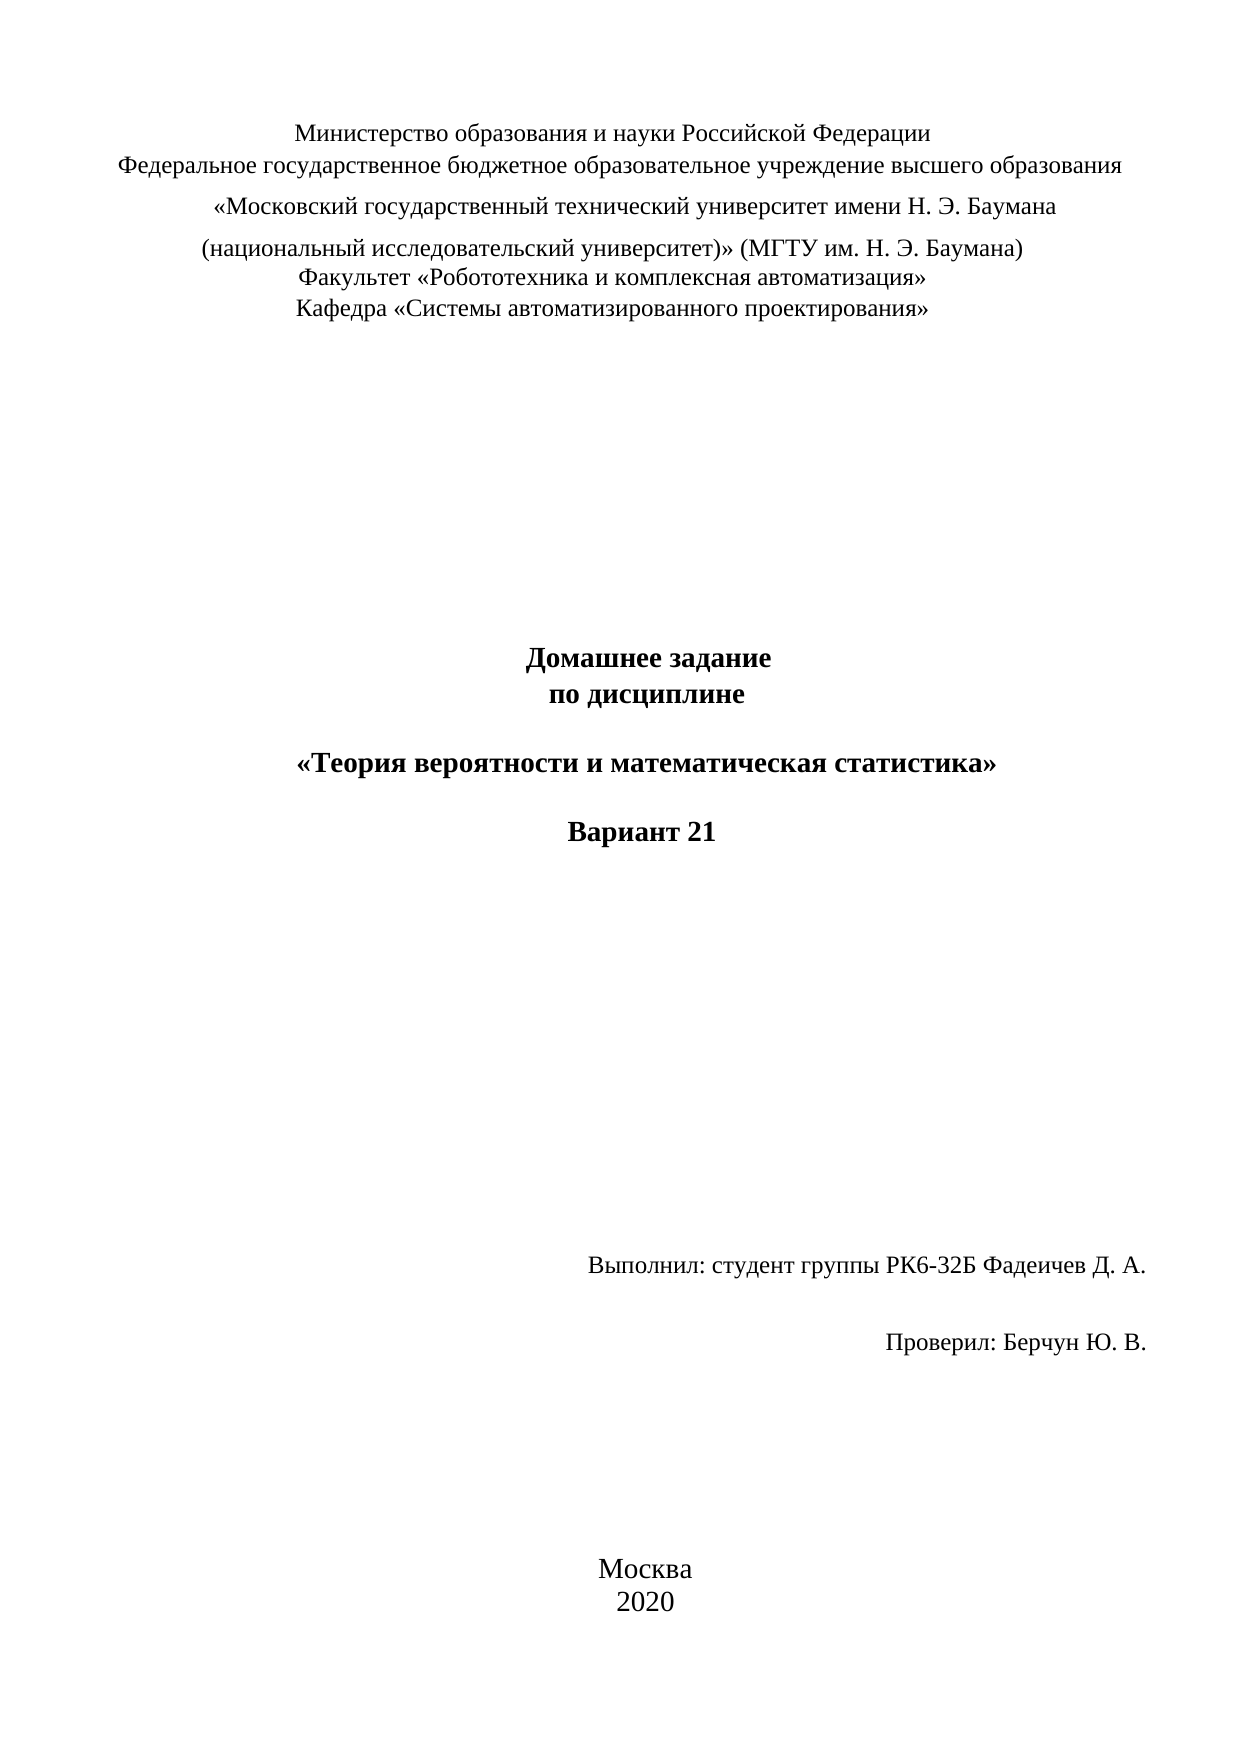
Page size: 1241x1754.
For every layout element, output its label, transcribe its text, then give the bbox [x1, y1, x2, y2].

text Вариант 21 [309, 814, 974, 848]
text Кафедра «Системы автоматизированного проектирования» [73, 293, 1152, 322]
text Проверил: Берчун Ю. В. [443, 1327, 1146, 1355]
text Домашнее задание [251, 640, 974, 673]
text Федеральное государственное бюджетное образовательное учреждение высшего образования «Московский государственный технический университет имени Н. Э. Баумана [88, 150, 1152, 220]
text Выполнил: студент группы РК6-32Б Фадеичев Д. А. [443, 1250, 1146, 1279]
text Москва [138, 1551, 1152, 1584]
text Министерство образования и науки Российской Федерации [73, 118, 1152, 147]
text (национальный исследовательский университет)» (МГТУ им. Н. Э. Баумана) [73, 233, 1152, 262]
text Факультет «Робототехника и комплексная автоматизация» [73, 262, 1152, 291]
text «Теория вероятности и математическая статистика» [251, 745, 1043, 779]
text по дисциплине [251, 677, 1043, 710]
text 2020 [138, 1584, 1152, 1618]
